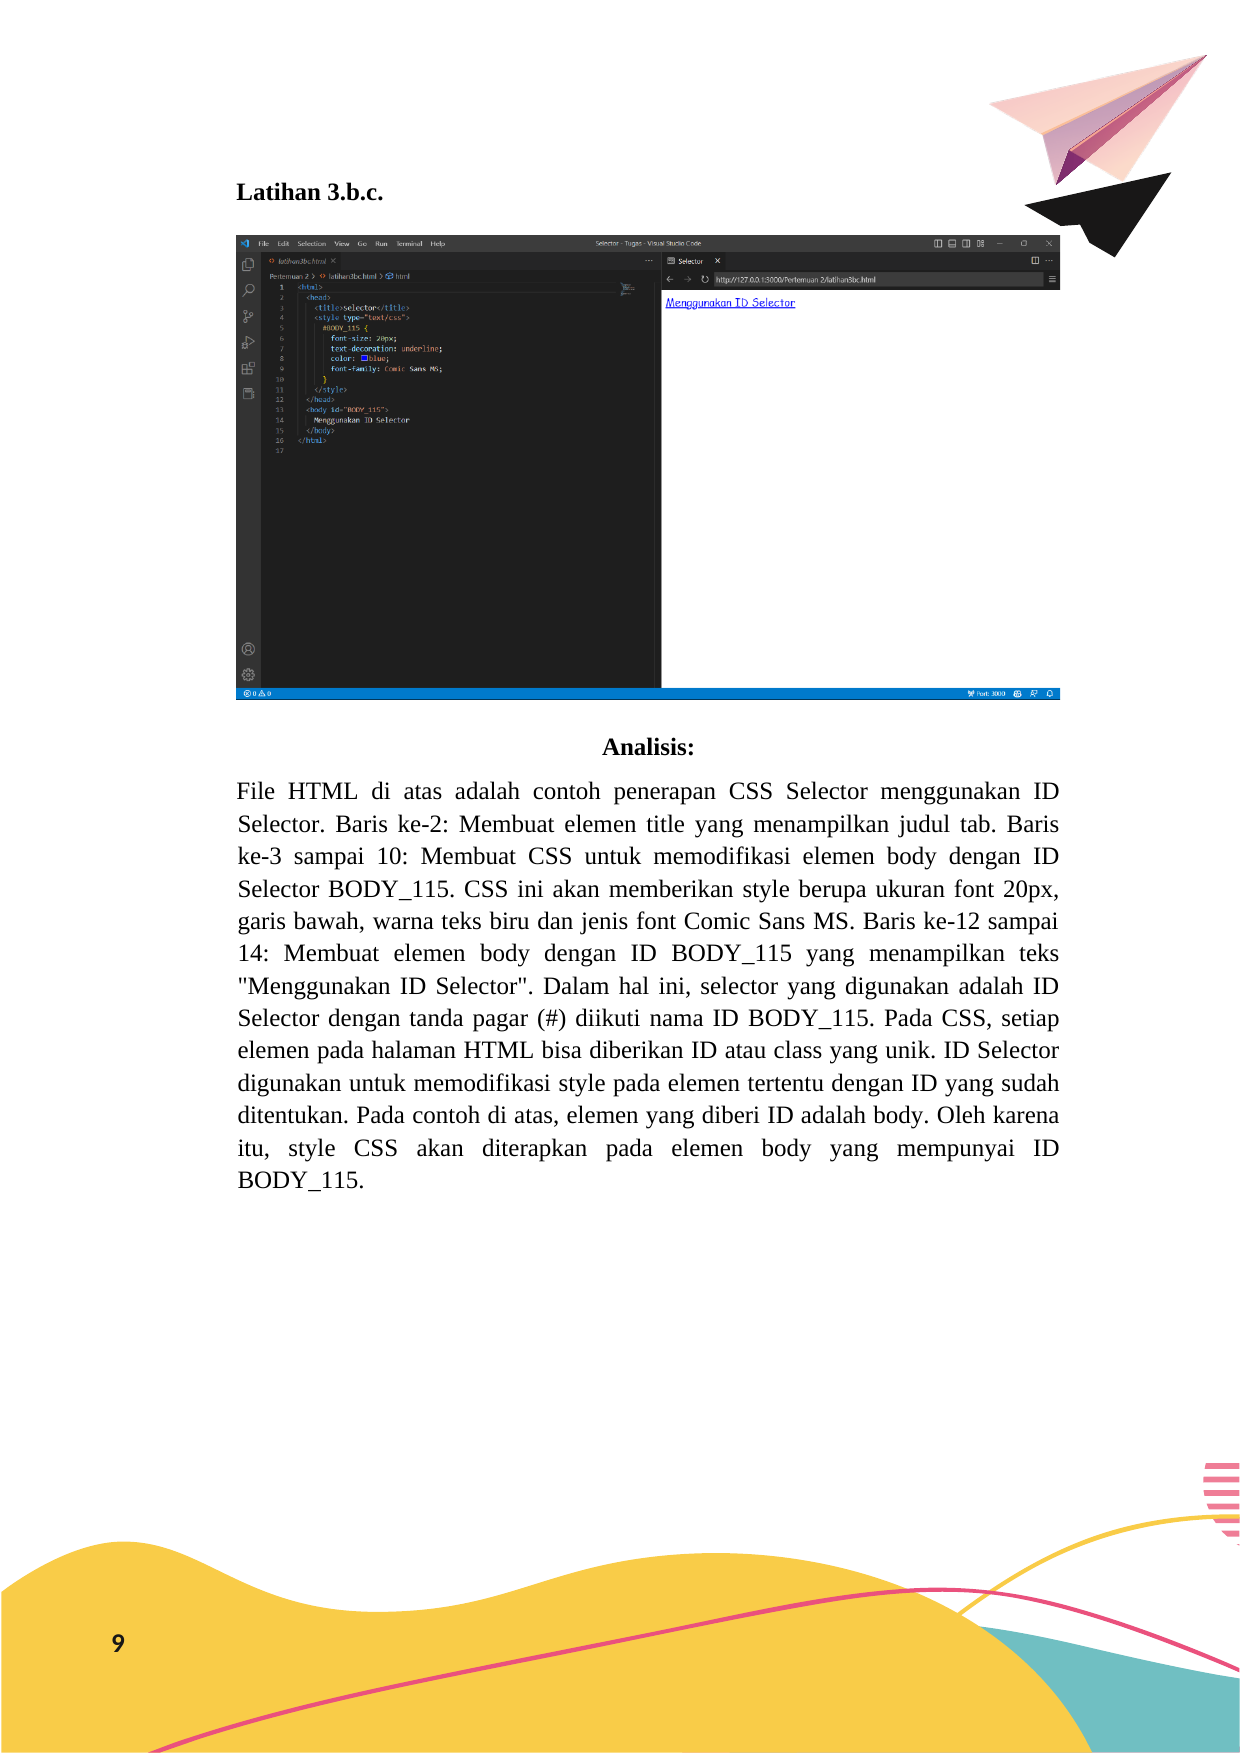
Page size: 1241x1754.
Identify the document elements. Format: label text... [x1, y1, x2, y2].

subtitle Latihan 3.b.c. [236, 177, 1063, 206]
text File HTML di atas adalah contoh penerapan CSS Selector menggunakan ID Selector. Baris ke-2: Membuat elemen title yang menampilkan judul tab. Baris ke-3 sampai 10: Membuat CSS untuk memodifikasi elemen body dengan ID Selector BODY_115. CSS ini akan memberikan style berupa ukuran font 20px, garis bawah, warna teks biru dan jenis font Comic Sans MS. Baris ke-12 sampai 14: Membuat elemen body dengan ID BODY_115 yang menampilkan teks "Menggunakan ID Selector". Dalam hal ini, selector yang digunakan adalah ID Selector dengan tanda pagar (#) diikuti nama ID BODY_115. Pada CSS, setiap elemen pada halaman HTML bisa diberikan ID atau class yang unik. ID Selector digunakan untuk memodifikasi style pada elemen tertentu dengan ID yang sudah ditentukan. Pada contoh di atas, elemen yang diberi ID adalah body. Oleh karena itu, style CSS akan diterapkan pada elemen body yang mempunyai ID BODY_115. [236, 776, 1060, 1194]
picture [987, 53, 1207, 186]
text Analisis: [236, 700, 1060, 761]
picture [236, 235, 1061, 700]
